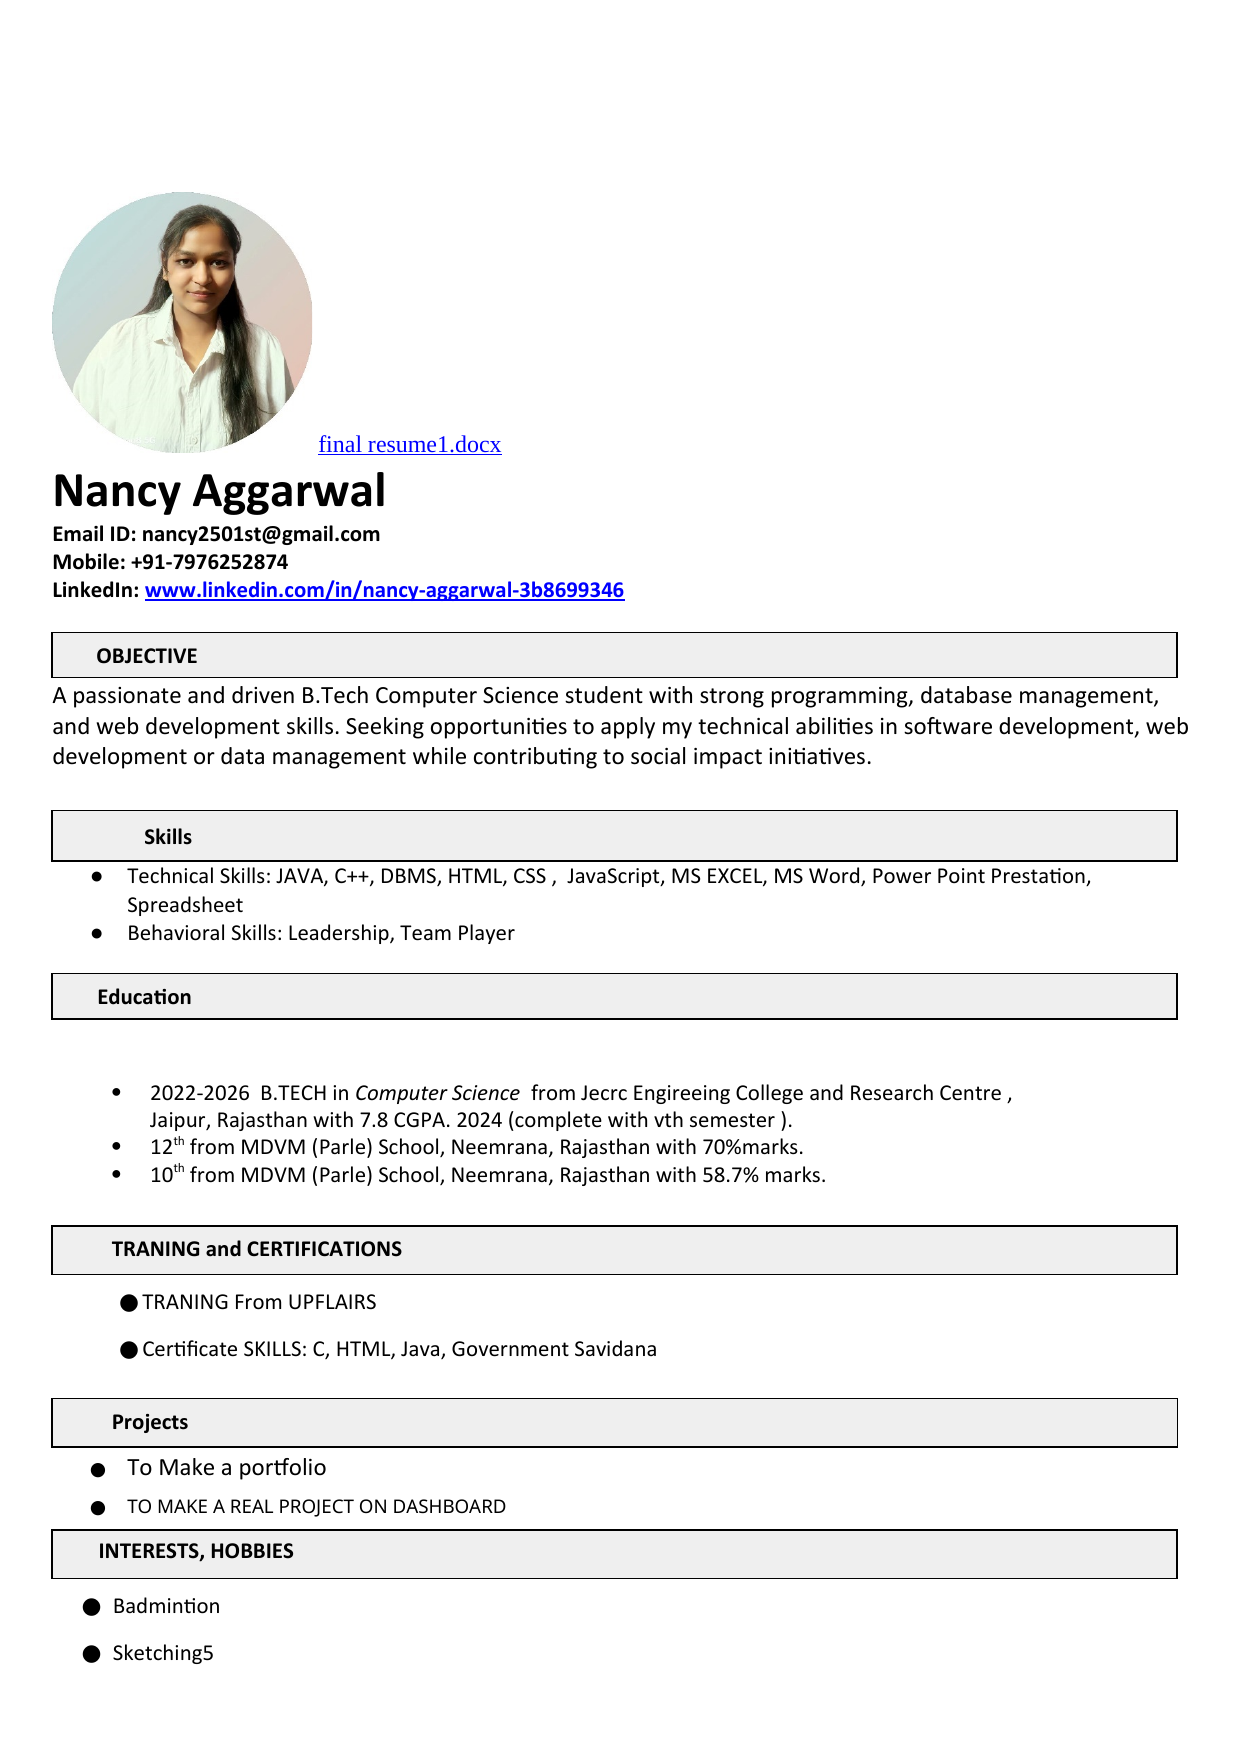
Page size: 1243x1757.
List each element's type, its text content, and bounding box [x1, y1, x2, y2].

picture [52, 192, 313, 453]
text A passionate and driven B.Tech Computer Science student with strong programming, database management, and web development skills. Seeking opportunities to apply my technical abilities in software development, web development or data management while contributing to social impact initiatives. [52, 619, 1193, 771]
list Badmintion [81, 1525, 1193, 1626]
text final resume1.docx [52, 165, 1193, 458]
list Certificate SKILLS: C, HTML, Java, Government Savidana [119, 1322, 1193, 1369]
list 2022-2026 B.TECH in Computer Science from Jecrc Engireeing College and Research Centre , Jaipur, Rajasthan with 7.8 CGPA. 2024 (complete with vth semester ). [112, 1079, 1027, 1133]
text Mobile: +91-7976252874 [52, 547, 1193, 575]
list TO MAKE A REAL PROJECT ON DASHBOARD [89, 1486, 1193, 1525]
list 10th from MDVM (Parle) School, Neemrana, Rajasthan with 58.7% marks. [112, 1160, 1193, 1188]
text Email ID: nancy2501st@gmail.com [52, 519, 1193, 547]
list To Make a portfolio [89, 1397, 1193, 1486]
list Technical Skills: JAVA, C++, DBMS, HTML, CSS , JavaScript, MS EXCEL, MS Word, Power Point Prestation, Spreadsheet [89, 795, 1193, 918]
list Behavioral Skills: Leadership, Team Player [89, 918, 1193, 946]
list TRANING From UPFLAIRS [119, 1223, 1193, 1322]
list Sketching5 [81, 1626, 1193, 1673]
text LinkedIn: www.linkedin.com/in/nancy-aggarwal-3b8699346 [52, 575, 1193, 603]
title Nancy Aggarwal [52, 458, 1193, 519]
list 12th from MDVM (Parle) School, Neemrana, Rajasthan with 70%marks. [112, 1133, 1027, 1160]
